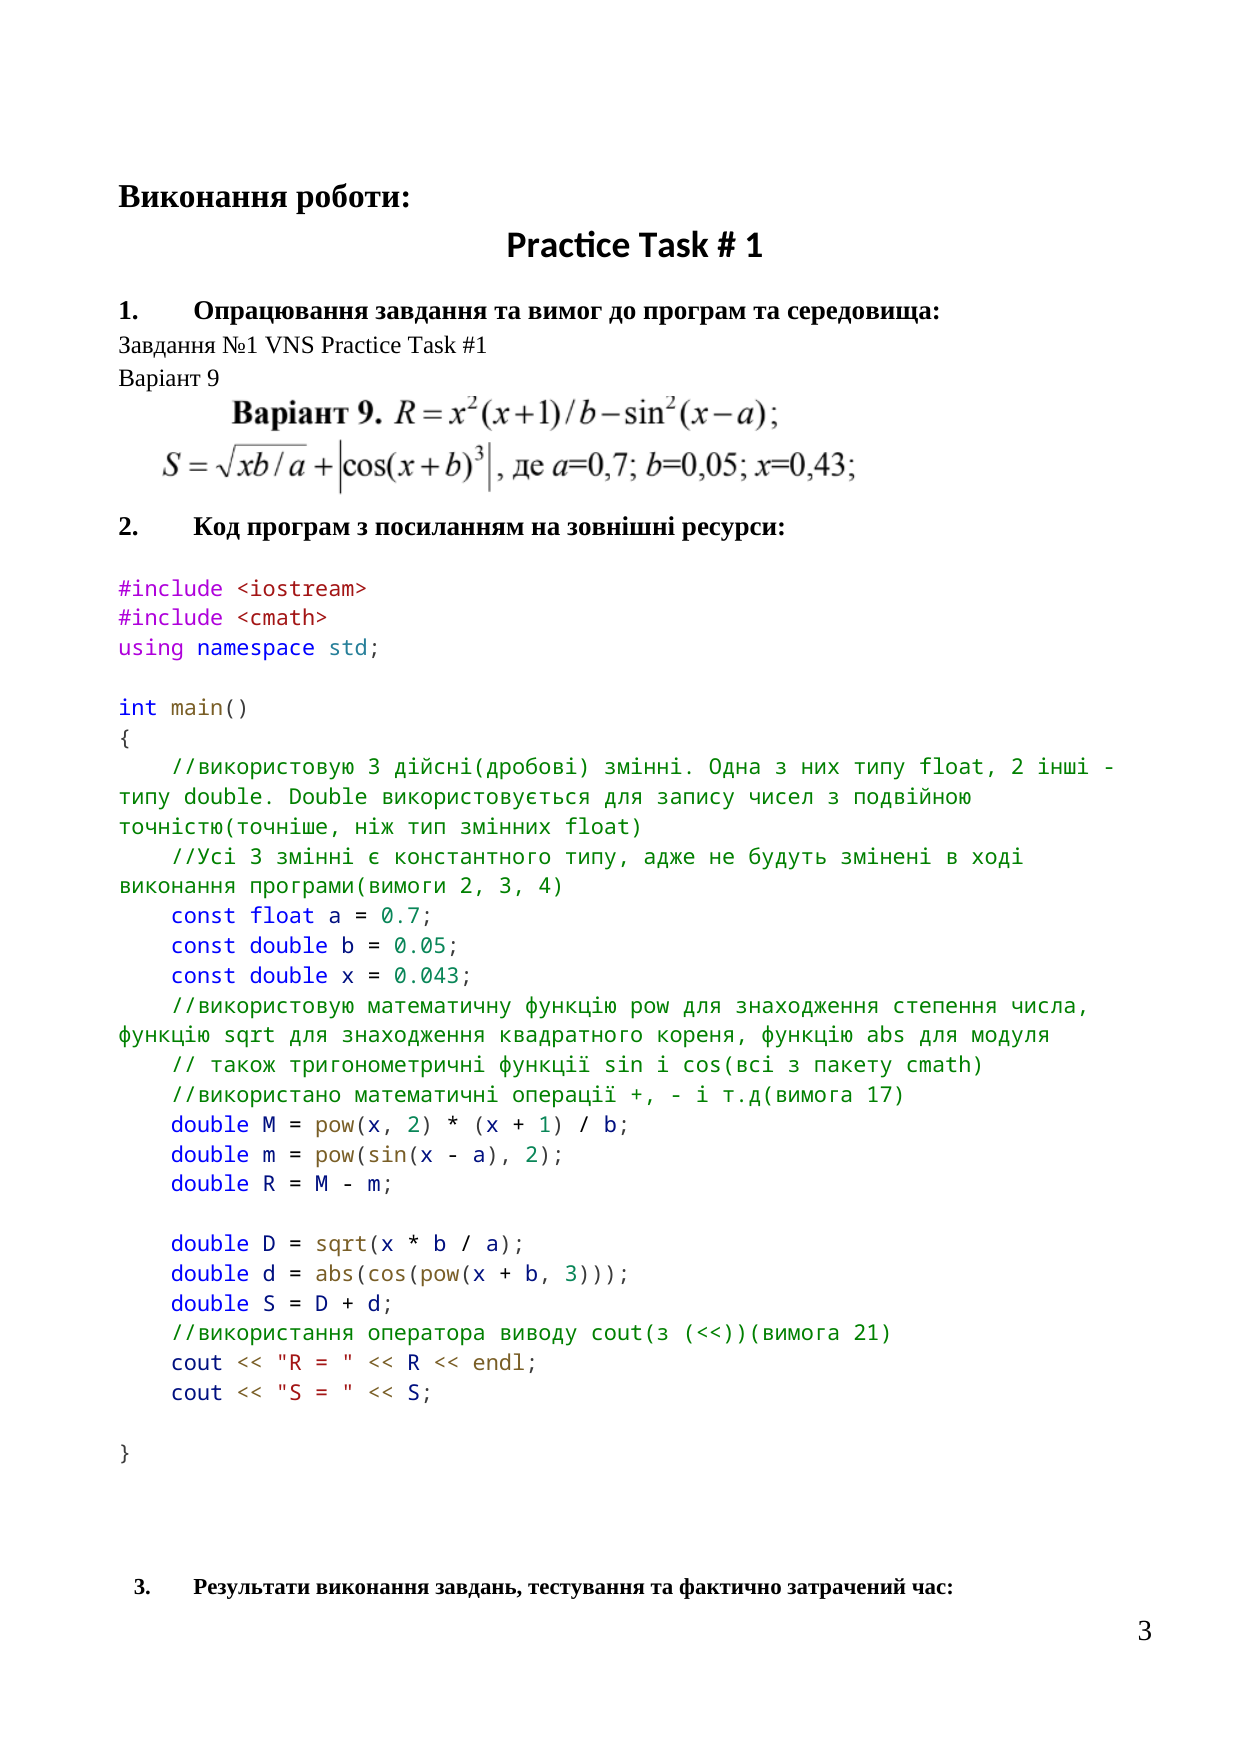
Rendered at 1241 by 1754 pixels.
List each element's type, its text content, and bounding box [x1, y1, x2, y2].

text double d = abs(cos(pow(x + b, 3))); [118, 1258, 1152, 1288]
text 3. Результати виконання завдань, тестування та фактично затрачений час: [118, 1573, 1152, 1600]
text //використання оператора виводу cout(з (<<))(вимога 21) [118, 1317, 1152, 1347]
text // також тригонометричні функції sin i cos(всі з пакету cmath) [118, 1049, 1152, 1079]
text double m = pow(sin(x - a), 2); [118, 1139, 1152, 1168]
text #include <cmath> [118, 602, 1152, 632]
subtitle Виконання роботи: [118, 177, 1152, 215]
text } [118, 1437, 1152, 1466]
text { [118, 722, 1152, 751]
text #include <iostream> [118, 573, 1152, 602]
text double S = D + d; [118, 1288, 1152, 1317]
text Завдання №1 VNS Practice Task #1 [118, 330, 1152, 359]
text const float a = 0.7; [118, 900, 1152, 930]
text //Усі 3 змінні є константного типу, адже не будуть змінені в ході виконання програми(вимоги 2, 3, 4) [118, 841, 1152, 900]
text //використовую математичну функцію pow для знаходження степення числа, функцію sqrt для знаходження квадратного кореня, функцію abs для модуля [118, 990, 1152, 1049]
picture [118, 396, 1151, 502]
text //використано математичні операції +, - і т.д(вимога 17) [118, 1079, 1152, 1109]
subtitle 1. Опрацювання завдання та вимог до програм та середовища: [118, 294, 1152, 325]
text int main() [118, 692, 1152, 722]
text double D = sqrt(x * b / a); [118, 1228, 1152, 1258]
text cout << "R = " << R << endl; [118, 1347, 1152, 1377]
text double M = pow(x, 2) * (x + 1) / b; [118, 1109, 1152, 1139]
text //використовую 3 дійсні(дробові) змінні. Одна з них типу float, 2 інші - типу double. Double використовується для запису чисел з подвійною точністю(точніше, ніж тип змінних float) [118, 751, 1152, 841]
subtitle 2. Код програм з посиланням на зовнішні ресурси: [118, 510, 1152, 541]
text cout << "S = " << S; [118, 1377, 1152, 1407]
text Practice Task # 1 [118, 221, 1152, 267]
text const double b = 0.05; [118, 930, 1152, 960]
text const double x = 0.043; [118, 960, 1152, 990]
text double R = M - m; [118, 1168, 1152, 1198]
text Варіант 9 [118, 363, 1152, 392]
text using namespace std; [118, 632, 1152, 662]
